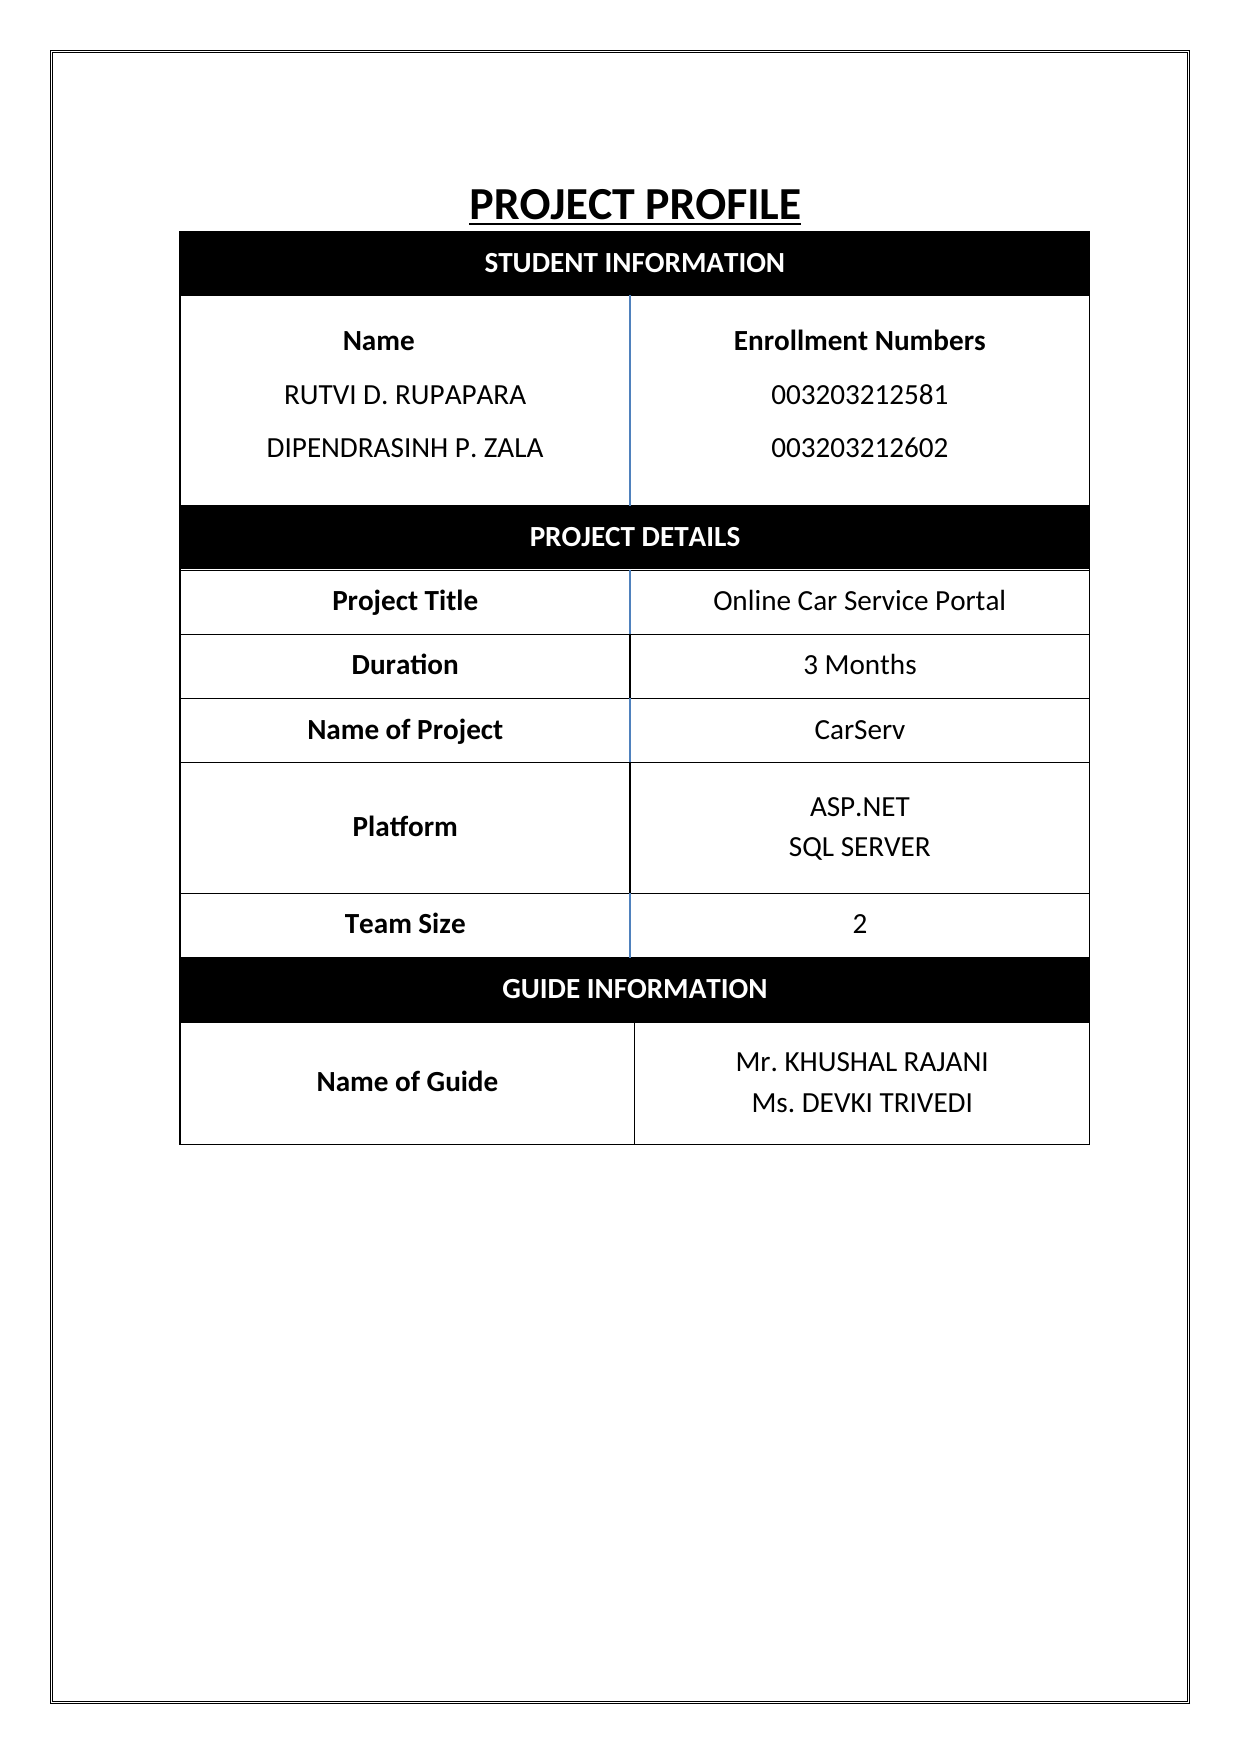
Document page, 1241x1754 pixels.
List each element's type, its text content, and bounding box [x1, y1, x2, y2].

table_cell Name of Guide [181, 1023, 634, 1144]
subtitle PROJECT PROFILE [180, 175, 1090, 231]
table_cell CarServ [631, 699, 1089, 762]
table_cell PROJECT DETAILS [181, 506, 1089, 569]
table_cell Mr. KHUSHAL RAJANI Ms. DEVKI TRIVEDI [635, 1023, 1089, 1144]
table_cell 3 Months [631, 635, 1089, 698]
table_cell GUIDE INFORMATION [181, 958, 1089, 1021]
table_cell Duration [181, 635, 629, 698]
table_cell Platform [181, 763, 629, 893]
table_cell Online Car Service Portal [631, 571, 1089, 634]
table_header STUDENT INFORMATION [181, 232, 1089, 295]
table_cell Name RUTVI D. RUPAPARA DIPENDRASINH P. ZALA [181, 296, 629, 505]
table_cell ASP.NET SQL SERVER [631, 763, 1089, 893]
table_cell Name of Project [181, 699, 629, 762]
table_cell Project Title [181, 571, 629, 634]
table_cell Enrollment Numbers 003203212581 003203212602 [631, 296, 1089, 505]
table_cell Team Size [181, 894, 629, 957]
table_cell 2 [631, 894, 1089, 957]
